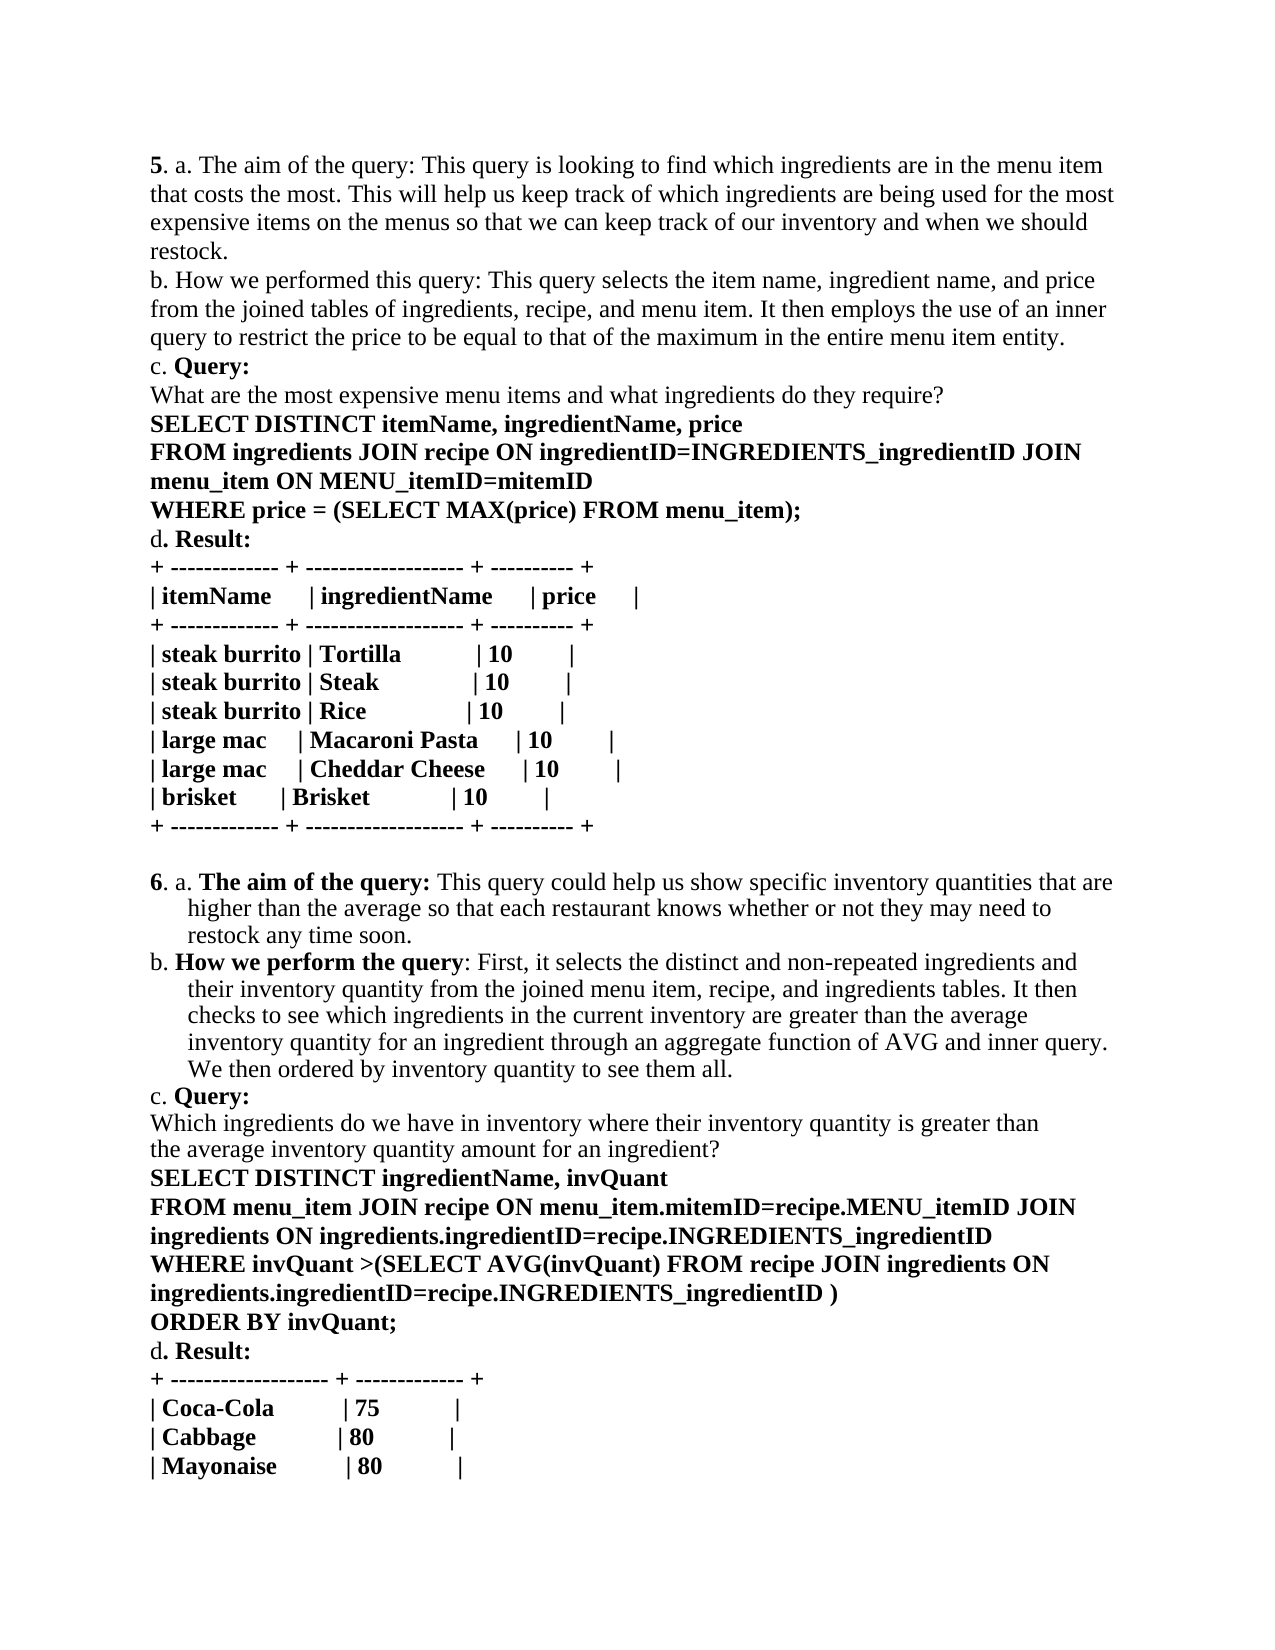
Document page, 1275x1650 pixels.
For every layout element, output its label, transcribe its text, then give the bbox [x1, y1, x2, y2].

text c. Query: [150, 351, 1125, 380]
text 5. a. The aim of the query: This query is looking to find which ingredients are in the menu item that costs the most. This will help us keep track of which ingredients are being used for the most expensive items on the menus so that we can keep track of our inventory and when we should restock. [150, 150, 1125, 265]
text + ------------- + ------------------- + ---------- + [150, 811, 1125, 840]
text WHERE price = (SELECT MAX(price) FROM menu_item); [150, 495, 1125, 524]
text + ------------------- + ------------- + [150, 1364, 1125, 1393]
text c. Query: [150, 1083, 1125, 1110]
text | large mac | Macaroni Pasta | 10 | [150, 725, 1125, 754]
text 6. a. The aim of the query: This query could help us show specific inventory quantities that are higher than the average so that each restaurant knows whether or not they may need to restock any time soon. [150, 869, 1125, 949]
text | brisket | Brisket | 10 | [150, 782, 1125, 811]
text | large mac | Cheddar Cheese | 10 | [150, 754, 1125, 782]
text | steak burrito | Rice | 10 | [150, 696, 1125, 725]
text | Mayonaise | 80 | [150, 1451, 1125, 1479]
text | itemName | ingredientName | price | [150, 581, 1125, 610]
text b. How we perform the query: First, it selects the distinct and non-repeated ingredients and their inventory quantity from the joined menu item, recipe, and ingredients tables. It then checks to see which ingredients in the current inventory are greater than the average inventory quantity for an ingredient through an aggregate function of AVG and inner query. We then ordered by inventory quantity to see them all. [150, 949, 1125, 1083]
text What are the most expensive menu items and what ingredients do they require? [150, 380, 1125, 409]
text | Coca-Cola | 75 | [150, 1393, 1125, 1422]
text the average inventory quantity amount for an ingredient? [150, 1136, 1125, 1163]
text | steak burrito | Tortilla | 10 | [150, 639, 1125, 667]
text FROM menu_item JOIN recipe ON menu_item.mitemID=recipe.MENU_itemID JOIN ingredients ON ingredients.ingredientID=recipe.INGREDIENTS_ingredientID [150, 1192, 1125, 1249]
text d. Result: [150, 1336, 1125, 1364]
text b. How we performed this query: This query selects the item name, ingredient name, and price from the joined tables of ingredients, recipe, and menu item. It then employs the use of an inner query to restrict the price to be equal to that of the maximum in the entire menu item entity. [150, 265, 1125, 351]
text FROM ingredients JOIN recipe ON ingredientID=INGREDIENTS_ingredientID JOIN menu_item ON MENU_itemID=mitemID [150, 437, 1125, 495]
text + ------------- + ------------------- + ---------- + [150, 610, 1125, 639]
text ORDER BY invQuant; [150, 1307, 1125, 1336]
text SELECT DISTINCT ingredientName, invQuant [150, 1163, 1125, 1192]
text WHERE invQuant >(SELECT AVG(invQuant) FROM recipe JOIN ingredients ON ingredients.ingredientID=recipe.INGREDIENTS_ingredientID ) [150, 1249, 1125, 1307]
text + ------------- + ------------------- + ---------- + [150, 552, 1125, 581]
text Which ingredients do we have in inventory where their inventory quantity is greater than [150, 1110, 1125, 1136]
text d. Result: [150, 524, 1125, 552]
text | steak burrito | Steak | 10 | [150, 667, 1125, 696]
text | Cabbage | 80 | [150, 1422, 1125, 1451]
text SELECT DISTINCT itemName, ingredientName, price [150, 409, 1125, 437]
